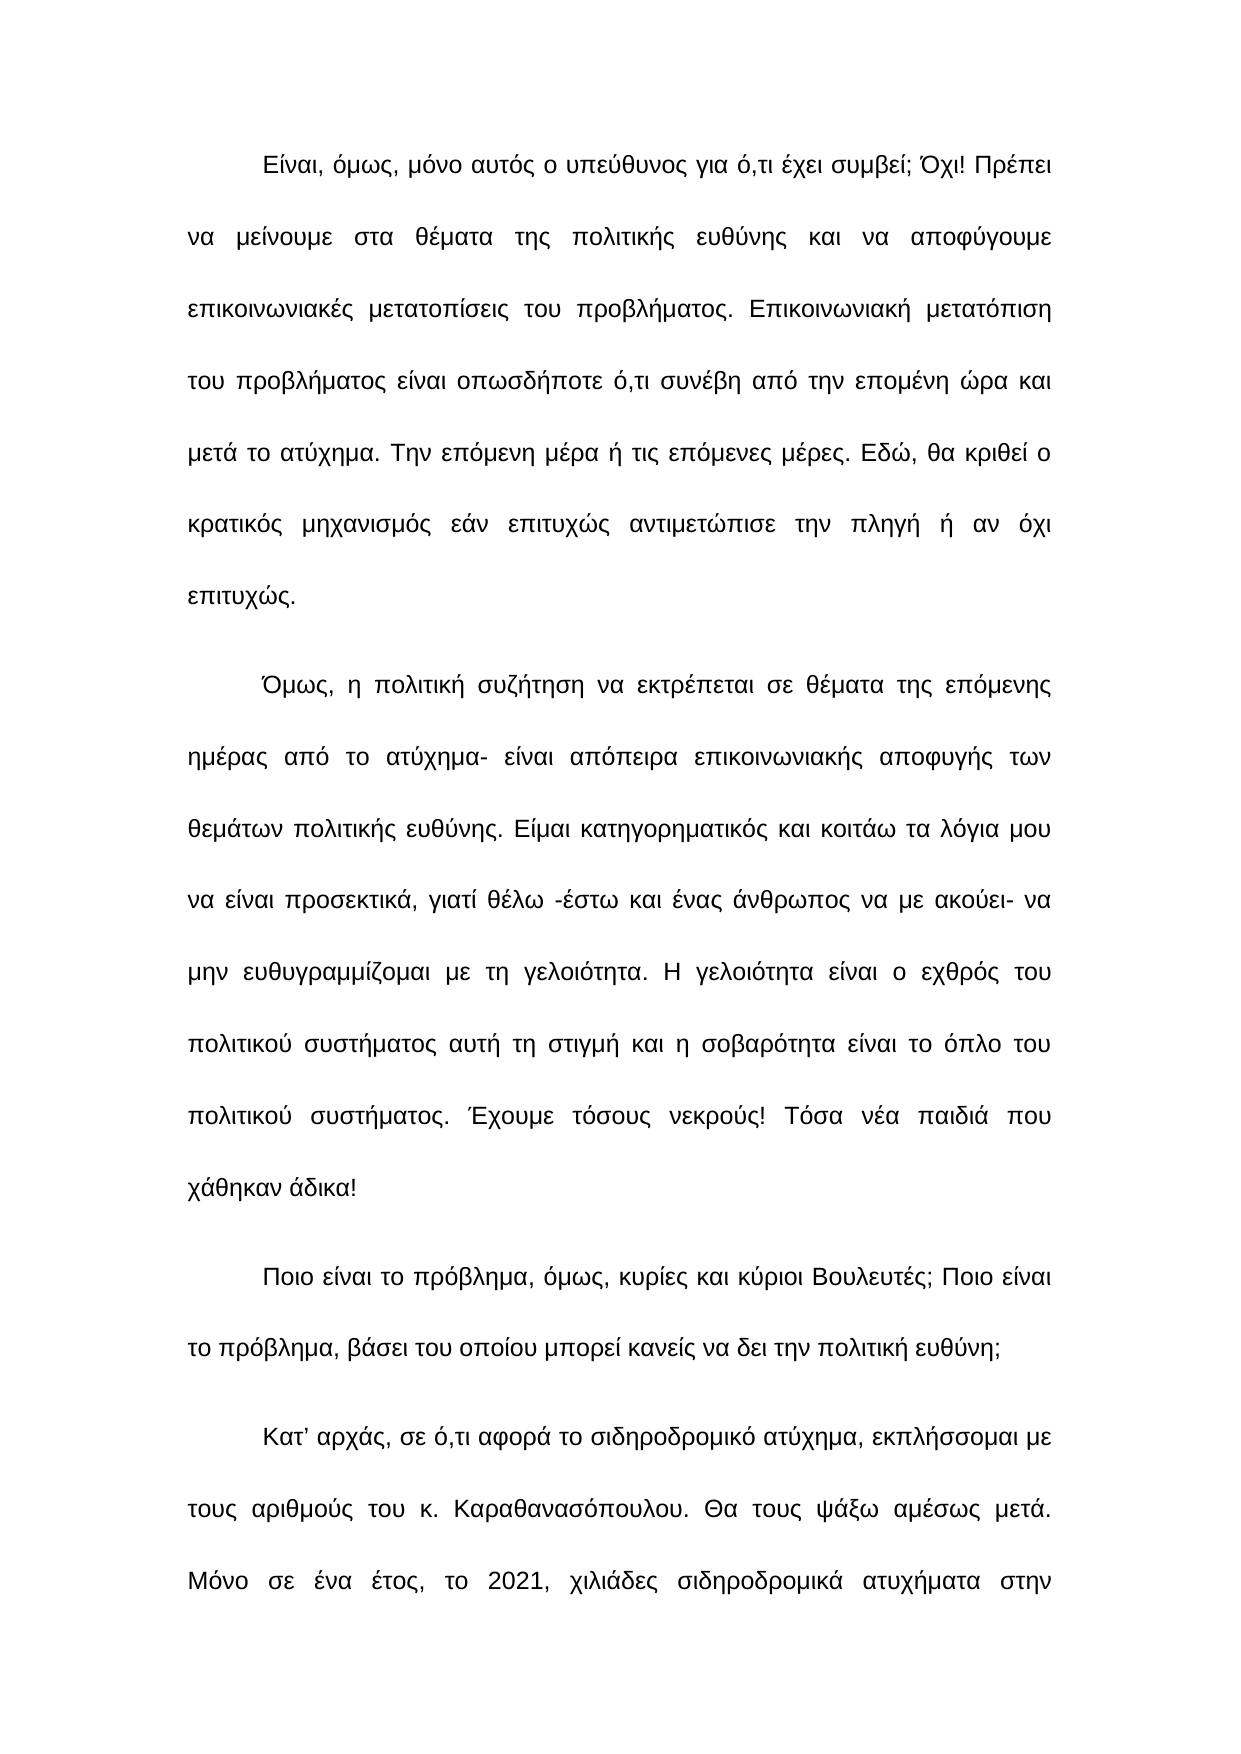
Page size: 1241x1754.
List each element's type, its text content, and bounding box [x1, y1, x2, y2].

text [187, 1422, 1053, 1594]
text Είναι, όμως, μόνο αυτός ο υπεύθυνος για ό,τι έχει συμβεί; Όχι! Πρέπει να μείνουμε στα θέματα της πολιτικής ευθύνης και να αποφύγουμε επικοινωνιακές μετατοπίσεις του προβλήματος. Επικοινωνιακή μετατόπιση του προβλήματος είναι οπωσδήποτε ό,τι συνέβη από την επομένη ώρα και μετά το ατύχημα. Την επόμενη μέρα ή τις επόμενες μέρες. Εδώ, θα κριθεί ο κρατικός μηχανισμός εάν επιτυχώς αντιμετώπισε την πληγή ή αν όχι επιτυχώς. [187, 150, 1053, 610]
text Όμως, η πολιτική συζήτηση να εκτρέπεται σε θέματα της επόμενης ημέρας από το ατύχημα- είναι απόπειρα επικοινωνιακής αποφυγής των θεμάτων πολιτικής ευθύνης. Είμαι κατηγορηματικός και κοιτάω τα λόγια μου να είναι προσεκτικά, γιατί θέλω -έστω και ένας άνθρωπος να με ακούει- να μην ευθυγραμμίζομαι με τη γελοιότητα. Η γελοιότητα είναι ο εχθρός του πολιτικού συστήματος αυτή τη στιγμή και η σοβαρότητα είναι το όπλο του πολιτικού συστήματος. Έχουμε τόσους νεκρούς! Τόσα νέα παιδιά που χάθηκαν άδικα! [187, 670, 1053, 1202]
text Ποιο είναι το πρόβλημα, όμως, κυρίες και κύριοι Βουλευτές; Ποιο είναι το πρόβλημα, βάσει του οποίου μπορεί κανείς να δει την πολιτική ευθύνη; [187, 1261, 1053, 1362]
